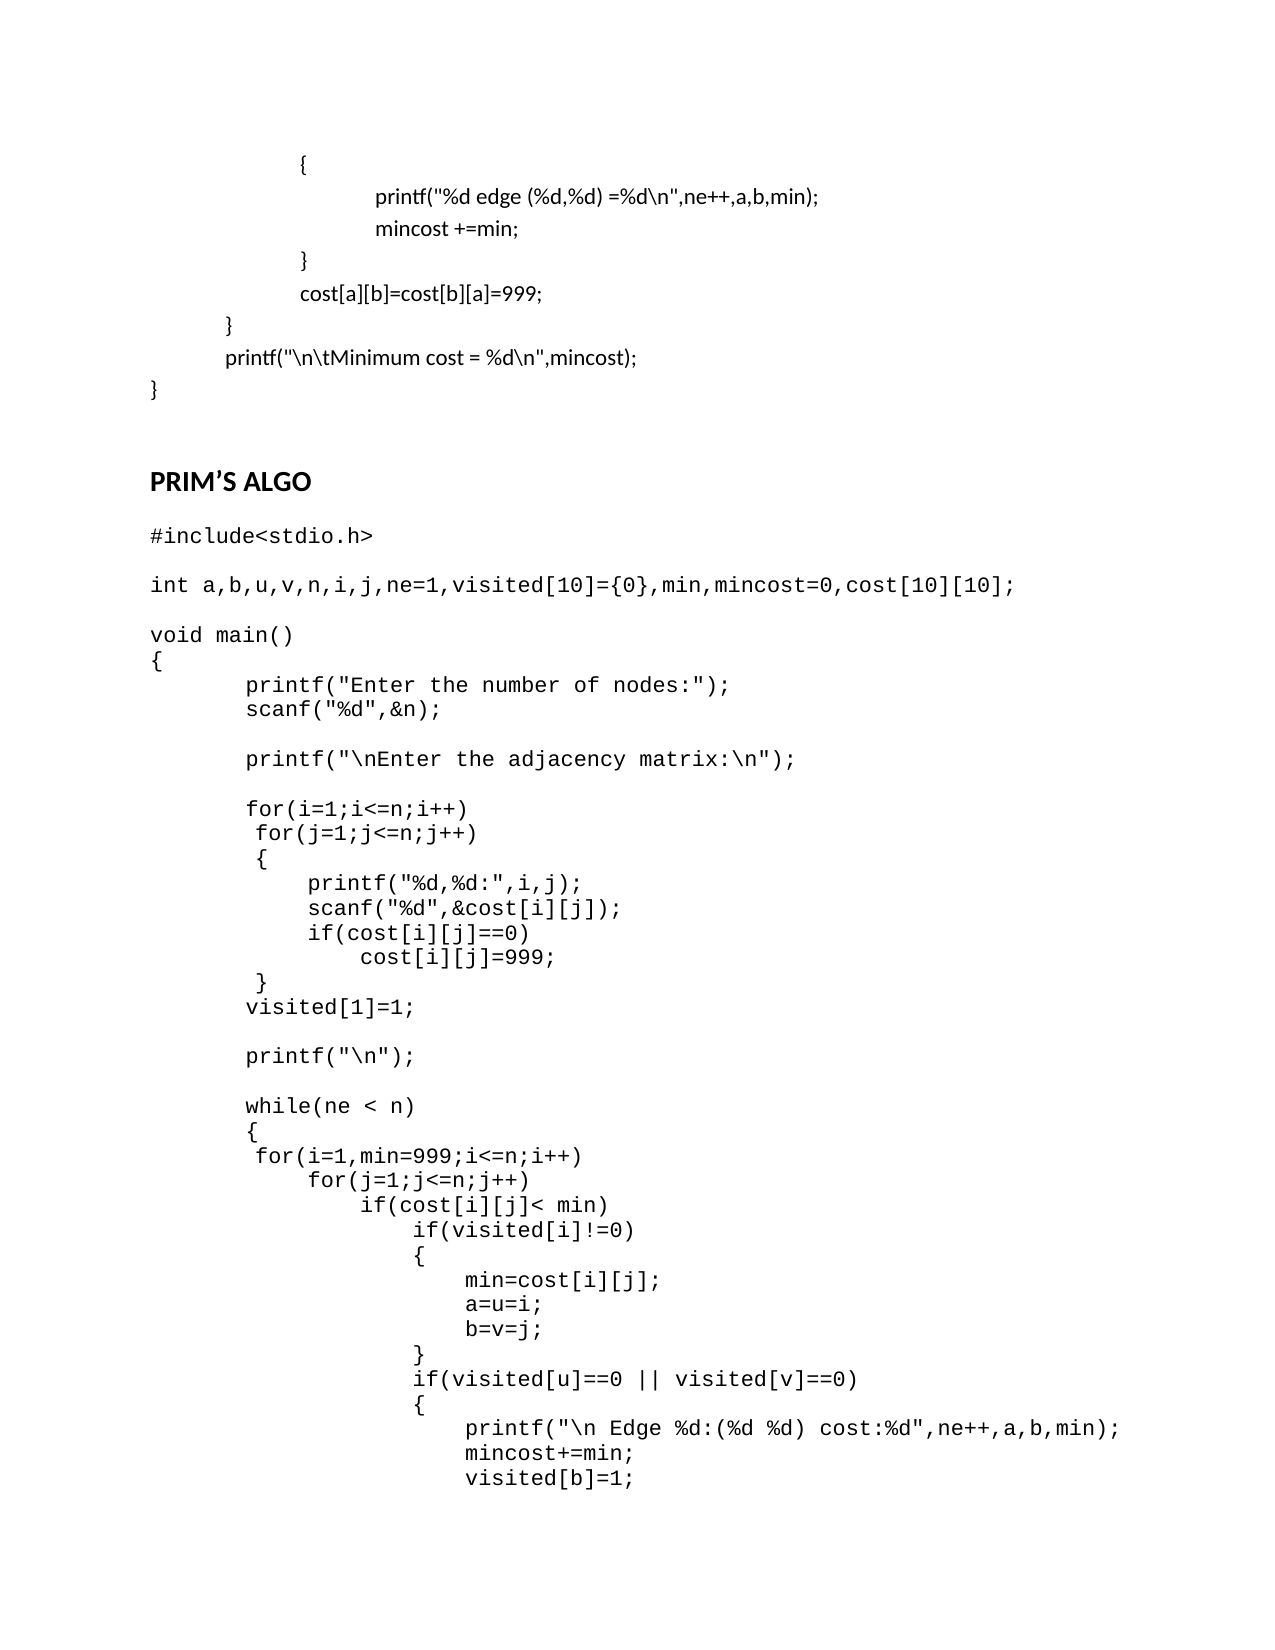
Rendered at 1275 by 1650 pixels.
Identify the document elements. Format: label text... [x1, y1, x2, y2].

text for(i=1;i<=n;i++) [150, 798, 1125, 823]
text b=v=j; [150, 1318, 1125, 1343]
text printf("%d,%d:",i,j); [150, 872, 1125, 897]
text { [150, 649, 1125, 674]
text cost[i][j]=999; [150, 947, 1125, 971]
text } [150, 247, 1125, 274]
text { [150, 847, 1125, 872]
text printf("\n"); [150, 1046, 1125, 1071]
text for(i=1,min=999;i<=n;i++) [150, 1145, 1125, 1170]
text if(cost[i][j]< min) [150, 1194, 1125, 1219]
text void main() [150, 624, 1125, 649]
text if(cost[i][j]==0) [150, 922, 1125, 947]
text printf("%d edge (%d,%d) =%d\n",ne++,a,b,min); [150, 182, 1125, 210]
text cost[a][b]=cost[b][a]=999; [150, 279, 1125, 307]
text if(visited[u]==0 || visited[v]==0) [150, 1368, 1125, 1393]
text for(j=1;j<=n;j++) [150, 1170, 1125, 1194]
text #include<stdio.h> [150, 525, 1125, 550]
text mincost +=min; [150, 214, 1125, 242]
text } [150, 971, 1125, 996]
text int a,b,u,v,n,i,j,ne=1,visited[10]={0},min,mincost=0,cost[10][10]; [150, 575, 1125, 599]
text } [150, 311, 1125, 339]
text mincost+=min; [150, 1442, 1125, 1467]
text printf("\n Edge %d:(%d %d) cost:%d",ne++,a,b,min); [150, 1418, 1125, 1442]
text printf("\nEnter the adjacency matrix:\n"); [150, 748, 1125, 773]
text min=cost[i][j]; [150, 1269, 1125, 1294]
text visited[1]=1; [150, 996, 1125, 1021]
text } [150, 1343, 1125, 1368]
text scanf("%d",&n); [150, 699, 1125, 723]
text } [150, 375, 1125, 403]
text visited[b]=1; [150, 1467, 1125, 1492]
text printf("Enter the number of nodes:"); [150, 674, 1125, 699]
text printf("\n\tMinimum cost = %d\n",mincost); [150, 343, 1125, 371]
text if(visited[i]!=0) [150, 1219, 1125, 1244]
text PRIM’S ALGO [150, 463, 1125, 499]
text { [150, 1120, 1125, 1145]
text { [150, 1393, 1125, 1418]
text scanf("%d",&cost[i][j]); [150, 897, 1125, 922]
text while(ne < n) [150, 1095, 1125, 1120]
text for(j=1;j<=n;j++) [150, 823, 1125, 847]
text { [150, 1244, 1125, 1269]
text { [150, 150, 1125, 178]
text a=u=i; [150, 1294, 1125, 1318]
